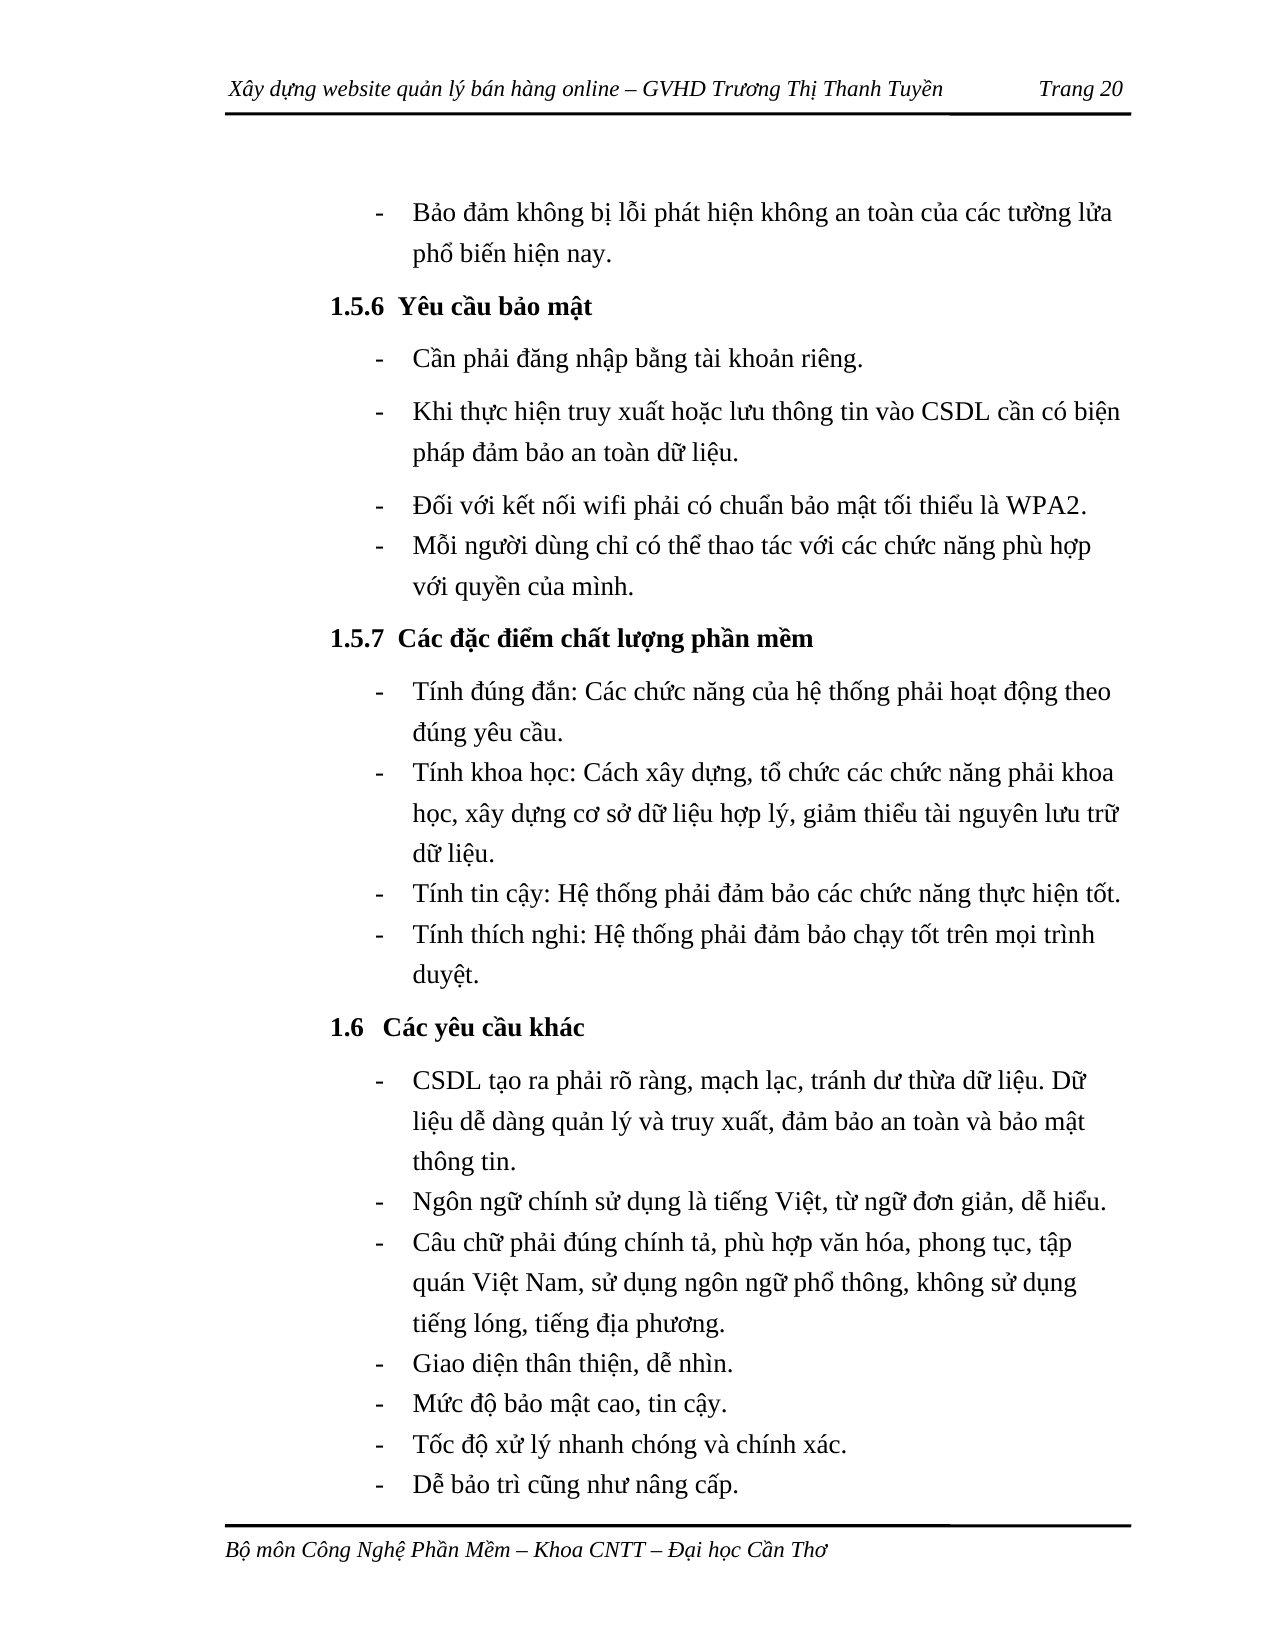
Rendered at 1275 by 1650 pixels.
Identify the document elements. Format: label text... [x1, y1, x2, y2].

list Ngôn ngữ chính sử dụng là tiếng Việt, từ ngữ đơn giản, dễ hiểu. [375, 1186, 1125, 1217]
list Tính đúng đắn: Các chức năng của hệ thống phải hoạt động theo đúng yêu cầu. [375, 676, 1125, 747]
list Cần phải đăng nhập bằng tài khoản riêng. [375, 343, 1125, 374]
list Giao diện thân thiện, dễ nhìn. [375, 1347, 1125, 1378]
list Khi thực hiện truy xuất hoặc lưu thông tin vào CSDL cần có biện pháp đảm bảo an toàn dữ liệu. [375, 396, 1125, 467]
list Đối với kết nối wifi phải có chuẩn bảo mật tối thiểu là WPA2. [375, 489, 1125, 520]
list Mỗi người dùng chỉ có thể thao tác với các chức năng phù hợp với quyền của mình. [375, 529, 1125, 601]
list Tính khoa học: Cách xây dựng, tổ chức các chức năng phải khoa học, xây dựng cơ sở dữ liệu hợp lý, giảm thiểu tài nguyên lưu trữ dữ liệu. [375, 756, 1125, 868]
list Tốc độ xử lý nhanh chóng và chính xác. [375, 1428, 1125, 1459]
list Tính thích nghi: Hệ thống phải đảm bảo chạy tốt trên mọi trình duyệt. [375, 918, 1125, 989]
list Câu chữ phải đúng chính tả, phù hợp văn hóa, phong tục, tập quán Việt Nam, sử dụng ngôn ngữ phổ thông, không sử dụng tiếng lóng, tiếng địa phương. [375, 1226, 1125, 1338]
subtitle Yêu cầu bảo mật [330, 290, 1125, 321]
subtitle Các đặc điểm chất lượng phần mềm [330, 623, 1125, 654]
subtitle Các yêu cầu khác [330, 1011, 1125, 1042]
list Dễ bảo trì cũng như nâng cấp. [375, 1468, 1125, 1499]
list Mức độ bảo mật cao, tin cậy. [375, 1388, 1125, 1419]
list Tính tin cậy: Hệ thống phải đảm bảo các chức năng thực hiện tốt. [375, 878, 1125, 909]
list Bảo đảm không bị lỗi phát hiện không an toàn của các tường lửa phổ biến hiện nay. [375, 196, 1125, 268]
list CSDL tạo ra phải rõ ràng, mạch lạc, tránh dư thừa dữ liệu. Dữ liệu dễ dàng quản lý và truy xuất, đảm bảo an toàn và bảo mật thông tin. [375, 1064, 1125, 1176]
